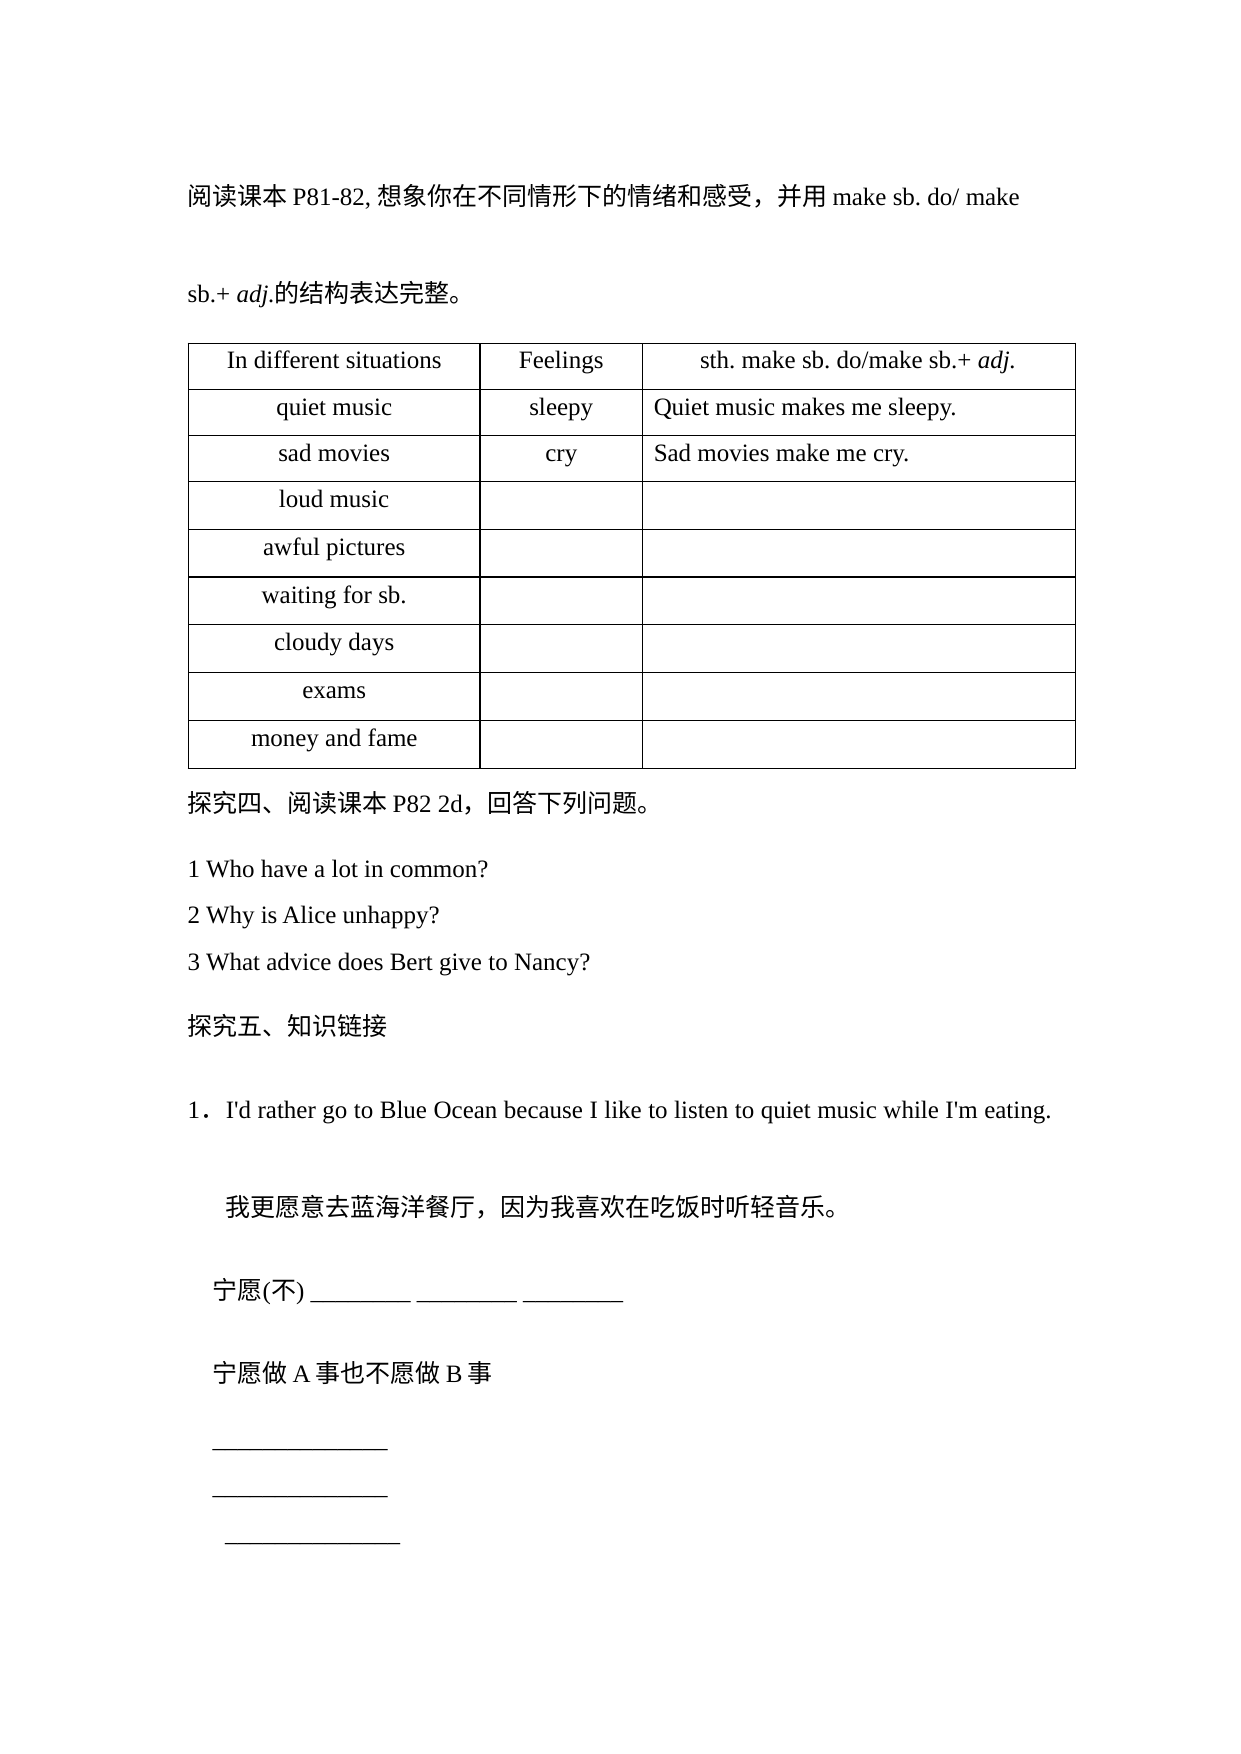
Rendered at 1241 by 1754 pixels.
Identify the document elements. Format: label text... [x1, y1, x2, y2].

text 3 What advice does Bert give to Nancy? [187, 946, 1053, 978]
text 2 Why is Alice unhappy? [187, 899, 1053, 931]
table_cell cry [481, 436, 642, 481]
table_cell exams [189, 673, 479, 720]
table_cell [481, 721, 642, 768]
table_cell [643, 625, 1075, 672]
text ______________ [187, 1516, 1053, 1549]
text ______________ [187, 1422, 1053, 1455]
text 1 Who have a lot in common? [187, 852, 1053, 884]
text 1．I'd rather go to Blue Ocean because I like to listen to quiet music while I'm eating.我更愿意去蓝海洋餐厅，因为我喜欢在吃饭时听轻音乐。 [187, 1076, 1053, 1238]
table_cell [643, 530, 1075, 576]
text ______________ [187, 1469, 1053, 1502]
table_header Feelings [481, 344, 642, 389]
list 阅读课本P81-82, 想象你在不同情形下的情绪和感受，并用make sb. do/ make sb.+ adj.的结构表达完整。 [187, 162, 1053, 324]
table_cell loud music [189, 482, 479, 528]
table_cell Quiet music makes me sleepy. [643, 390, 1075, 435]
table_cell [481, 578, 642, 624]
text 宁愿(不) ________ ________ ________ [187, 1256, 1053, 1321]
table_cell Sad movies make me cry. [643, 436, 1075, 481]
table_cell [643, 482, 1075, 528]
table_cell [643, 578, 1075, 624]
text 宁愿做A事也不愿做B事 [187, 1339, 1053, 1404]
table_cell money and fame [189, 721, 479, 768]
table_header In different situations [189, 344, 479, 389]
table_cell cloudy days [189, 625, 479, 672]
table_cell quiet music [189, 390, 479, 435]
table_cell [481, 673, 642, 720]
table_cell [481, 530, 642, 576]
table_cell sleepy [481, 390, 642, 435]
text 探究五、知识链接 [187, 992, 1053, 1057]
table_cell [643, 721, 1075, 768]
table_cell [481, 625, 642, 672]
table_cell sad movies [189, 436, 479, 481]
table_header sth. make sb. do/make sb.+ adj. [643, 344, 1075, 389]
text 探究四、阅读课本P82 2d，回答下列问题。 [187, 769, 1053, 834]
table_cell [481, 482, 642, 528]
table_cell awful pictures [189, 530, 479, 576]
table_cell [643, 673, 1075, 720]
table_cell waiting for sb. [189, 578, 479, 624]
